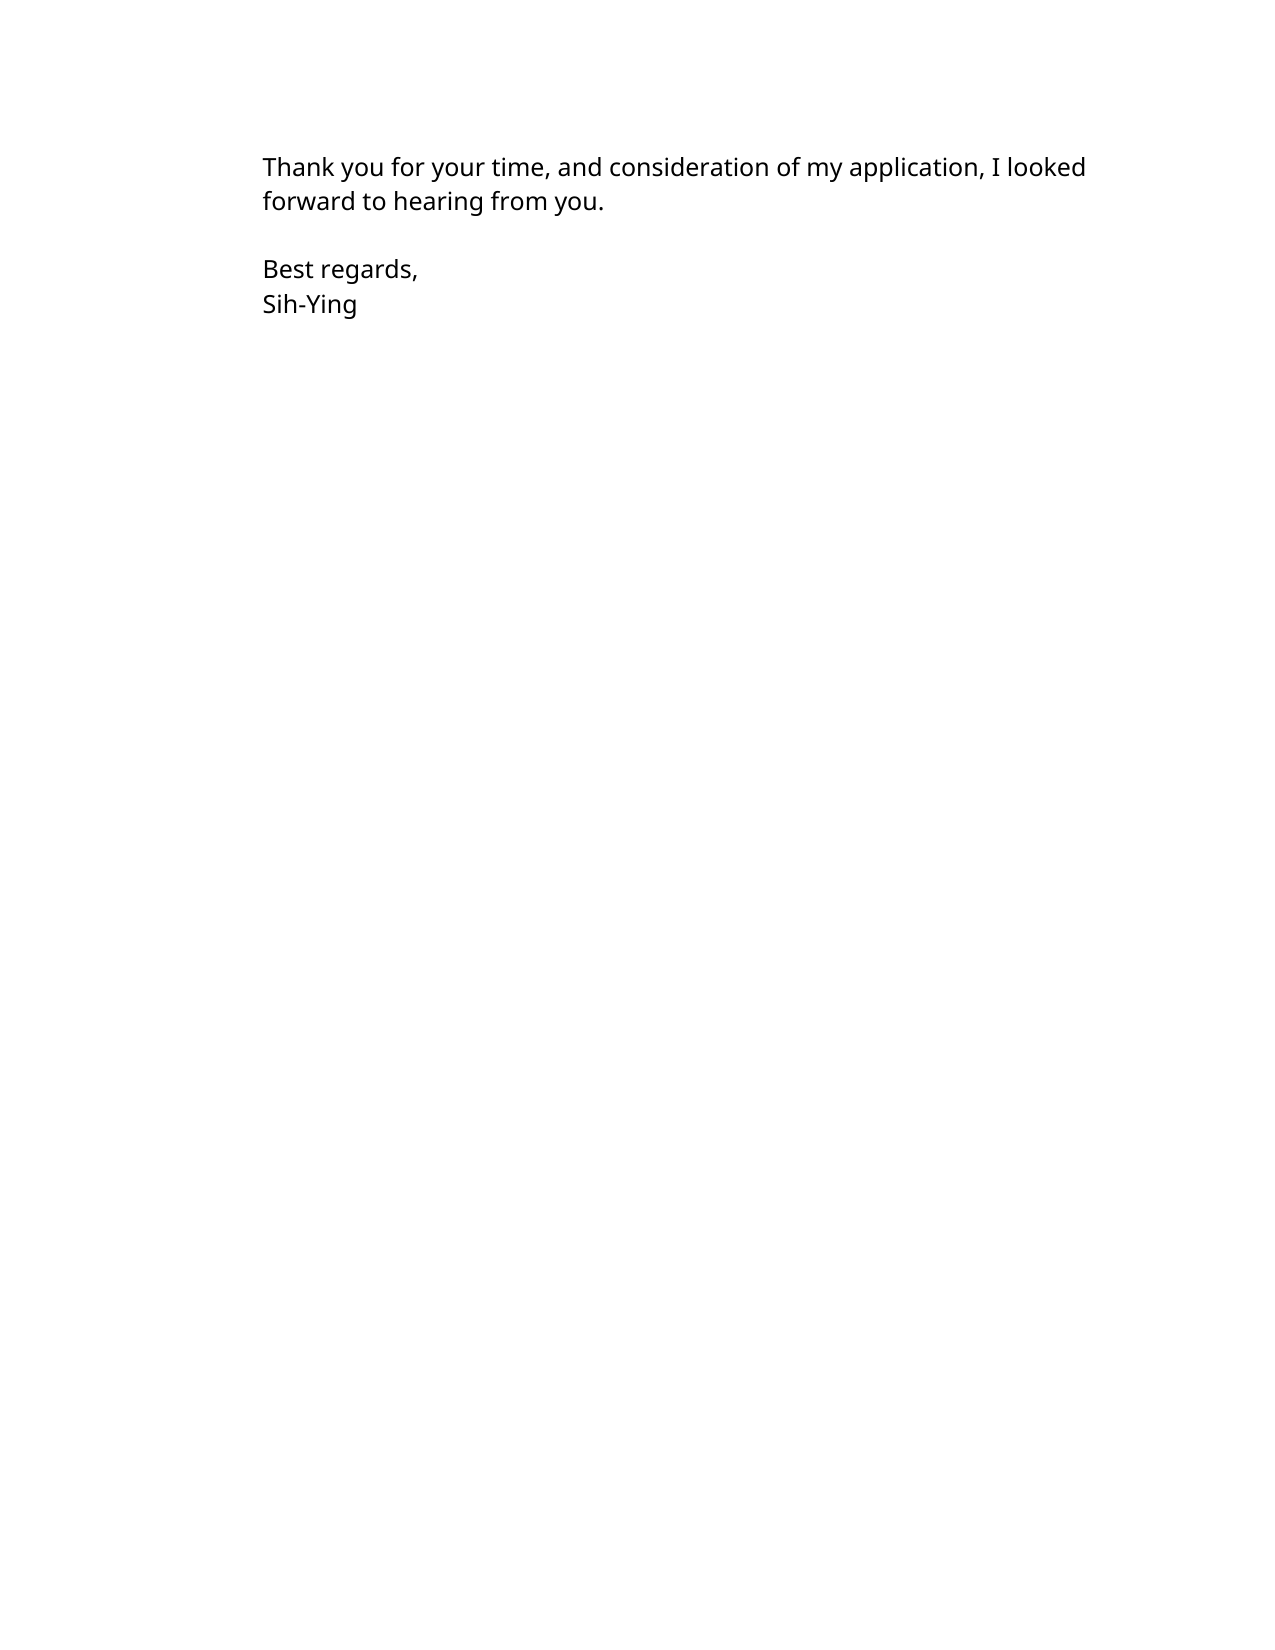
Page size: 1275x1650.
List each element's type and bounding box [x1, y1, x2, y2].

table_header [251, 150, 1099, 354]
